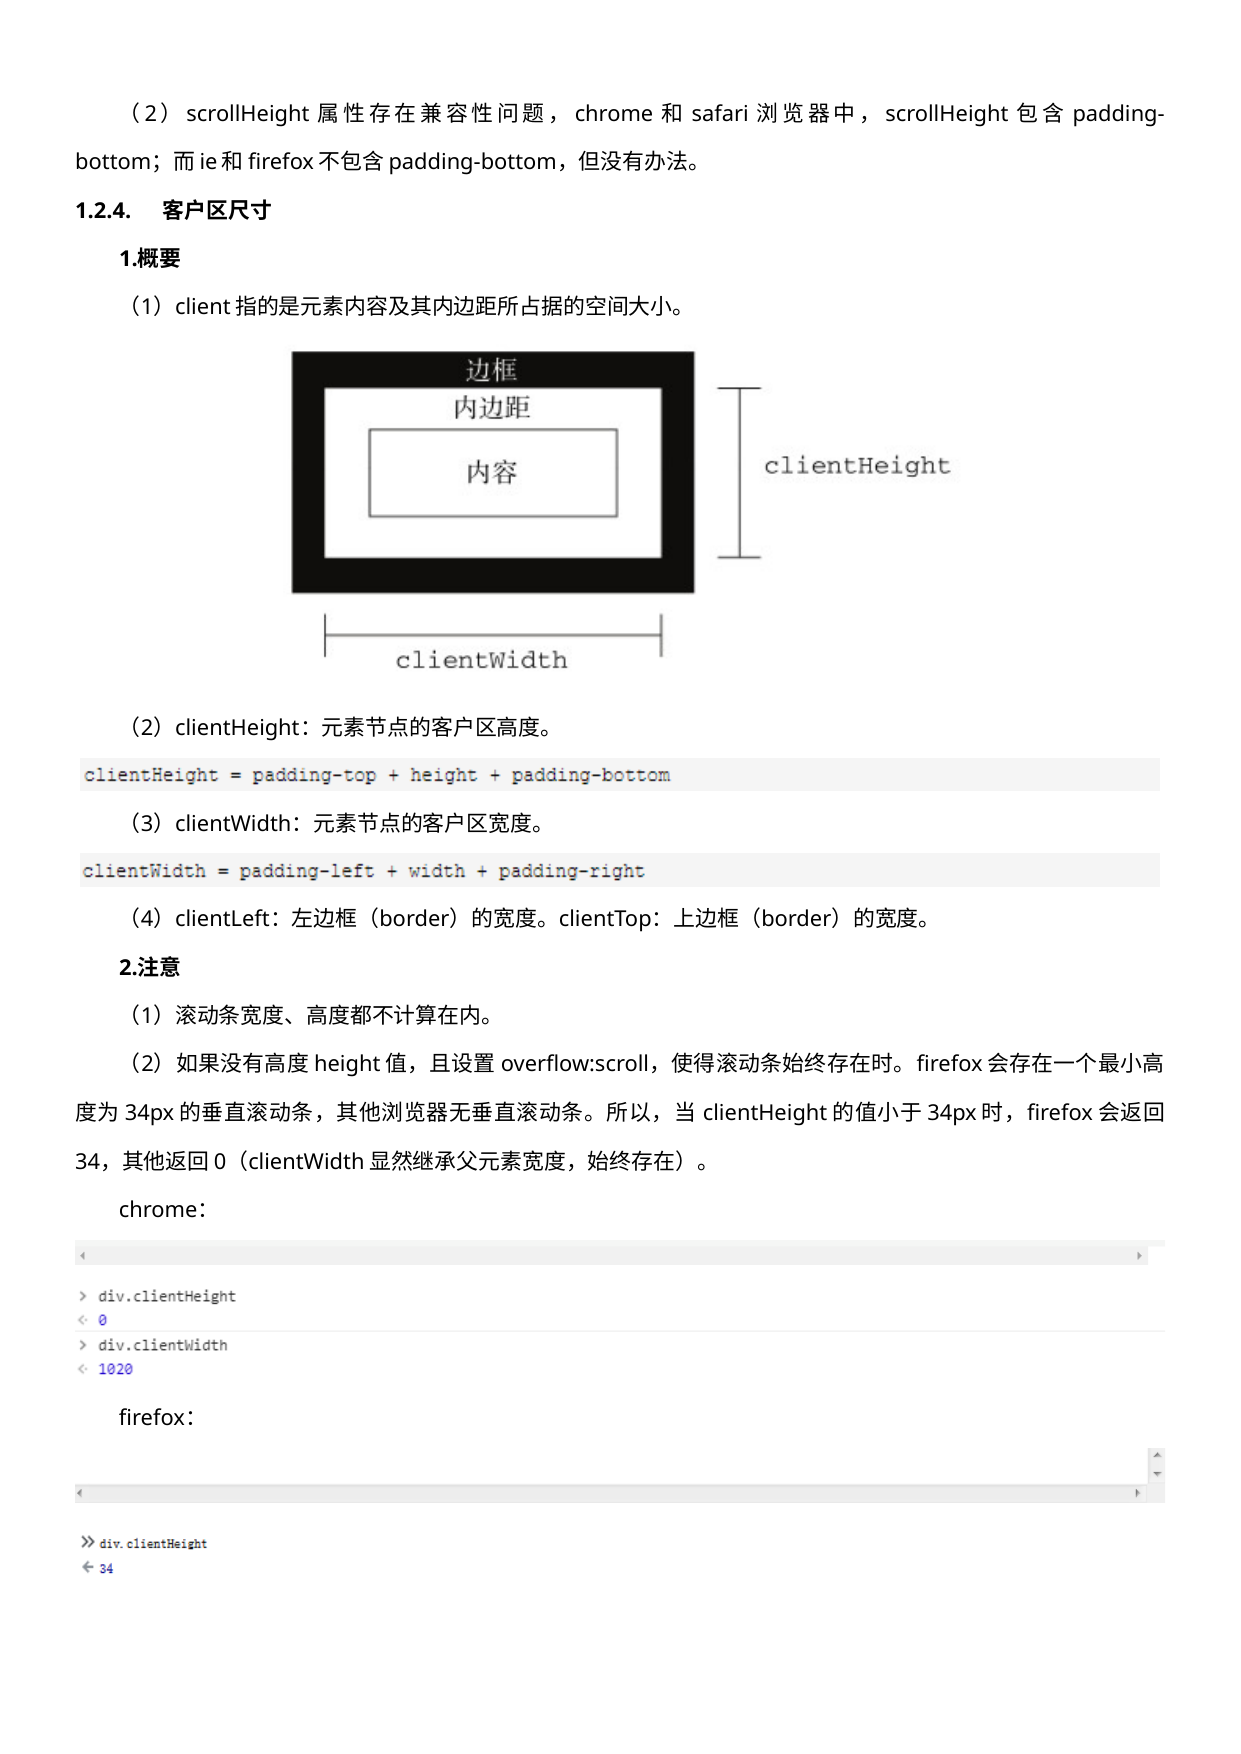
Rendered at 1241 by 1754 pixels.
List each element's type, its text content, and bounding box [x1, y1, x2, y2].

text （1）client指的是元素内容及其内边距所占据的空间大小。 [75, 289, 1165, 321]
text （1）滚动条宽度、高度都不计算在内。 [75, 998, 1165, 1030]
text （3）clientWidth：元素节点的客户区宽度。 [75, 805, 1165, 838]
text （2）clientHeight：元素节点的客户区高度。 [75, 710, 1165, 742]
picture [75, 1240, 1166, 1265]
text （2）如果没有高度height值，且设置overflow:scroll，使得滚动条始终存在时。firefox会存在一个最小高度为34px的垂直滚动条，其他浏览器无垂直滚动条。所以，当clientHeight的值小于34px时，firefox会返回34，其他返回0（clientWidth显然继承父元素宽度，始终存在）。 [75, 1046, 1165, 1176]
picture [80, 853, 1160, 887]
picture [75, 1287, 1166, 1377]
text （4）clientLeft：左边框（border）的宽度。clientTop：上边框（border）的宽度。 [75, 901, 1165, 934]
picture [75, 1448, 1166, 1503]
picture [75, 1528, 1166, 1577]
text chrome： [75, 1192, 1165, 1224]
text firefox： [75, 1400, 1165, 1433]
picture [80, 758, 1160, 791]
picture [272, 337, 968, 684]
text 客户区尺寸 [75, 192, 1165, 225]
text 2.注意 [75, 949, 1165, 982]
text 1.概要 [75, 241, 1165, 273]
text （2）scrollHeight属性存在兼容性问题，chrome和safari浏览器中，scrollHeight包含padding-bottom；而ie和firefox不包含padding-bottom，但没有办法。 [75, 95, 1165, 176]
